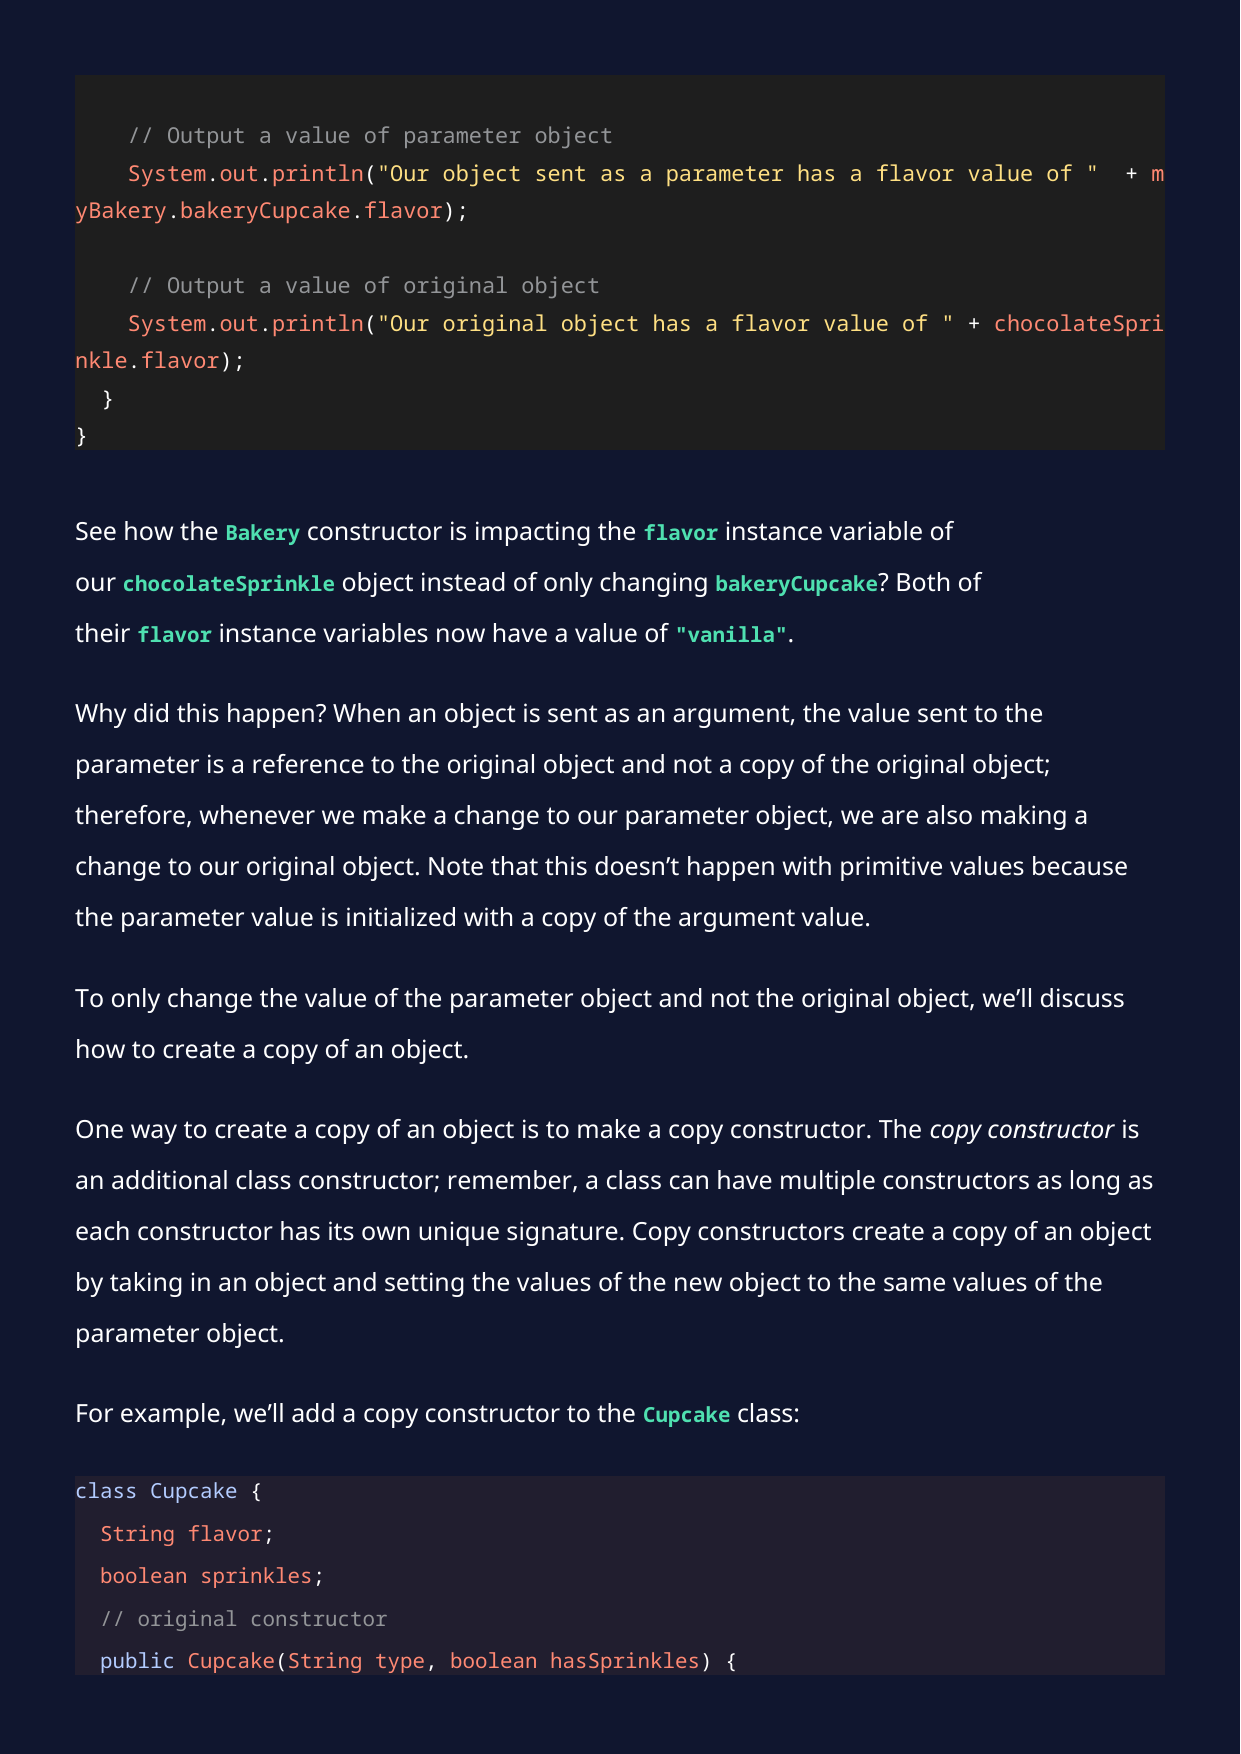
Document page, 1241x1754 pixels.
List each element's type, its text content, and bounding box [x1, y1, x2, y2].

text To only change the value of the parameter object and not the original object, we’ll discuss how to create a copy of an object. [75, 980, 1165, 1065]
text } [75, 412, 1165, 450]
text One way to create a copy of an object is to make a copy constructor. The copy constructor is an additional class constructor; remember, a class can have multiple constructors as long as each constructor has its own unique signature. Copy constructors create a copy of an object by taking in an object and setting the values of the new object to the same values of the parameter object. [75, 1111, 1165, 1350]
text For example, we’ll add a copy constructor to the Cupcake class: [75, 1396, 1165, 1430]
text } [75, 375, 1165, 412]
text See how the Bakery constructor is impacting the flavor instance variable of our chocolateSprinkle object instead of only changing bakeryCupcake? Both of their flavor instance variables now have a value of "vanilla". [75, 513, 1165, 650]
text Why did this happen? When an object is sent as an argument, the value sent to the parameter is a reference to the original object and not a copy of the original object; therefore, whenever we make a change to our parameter object, we are also making a change to our original object. Note that this doesn’t happen with primitive values because the parameter value is initialized with a copy of the argument value. [75, 696, 1165, 934]
text System.out.println("Our object sent as a parameter has a flavor value of " + myBakery.bakeryCupcake.flavor); [75, 150, 1165, 225]
text // Output a value of parameter object [75, 112, 1165, 150]
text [75, 1476, 1165, 1675]
text System.out.println("Our original object has a flavor value of " + chocolateSprinkle.flavor); [75, 300, 1165, 375]
text // Output a value of original object [75, 262, 1165, 300]
